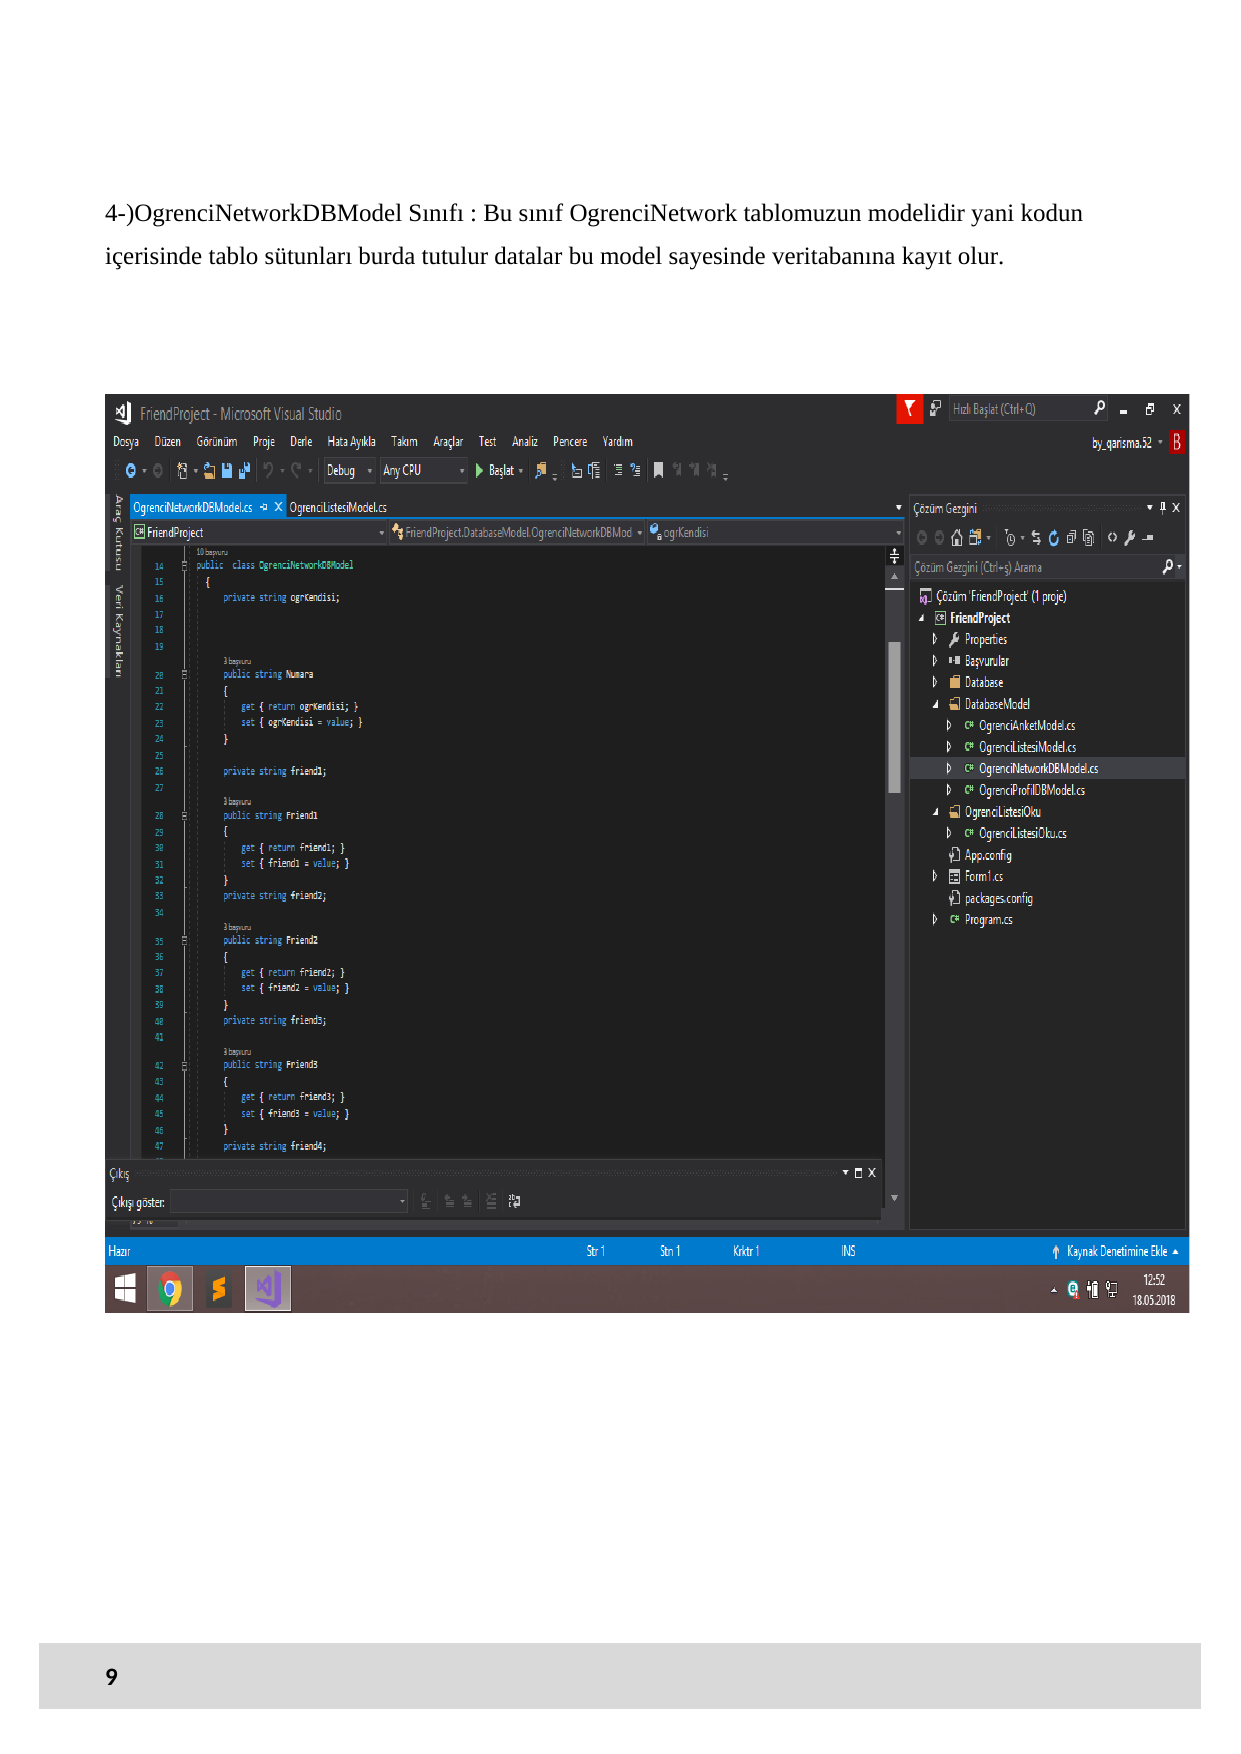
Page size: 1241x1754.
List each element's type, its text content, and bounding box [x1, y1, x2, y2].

text 4-)OgrenciNetworkDBModel Sınıfı : Bu sınıf OgrenciNetwork tablomuzun modelidir yani kodun içerisinde tablo sütunları burda tutulur datalar bu model sayesinde veritabanına kayıt olur. [105, 198, 1135, 270]
picture [105, 394, 1190, 1313]
